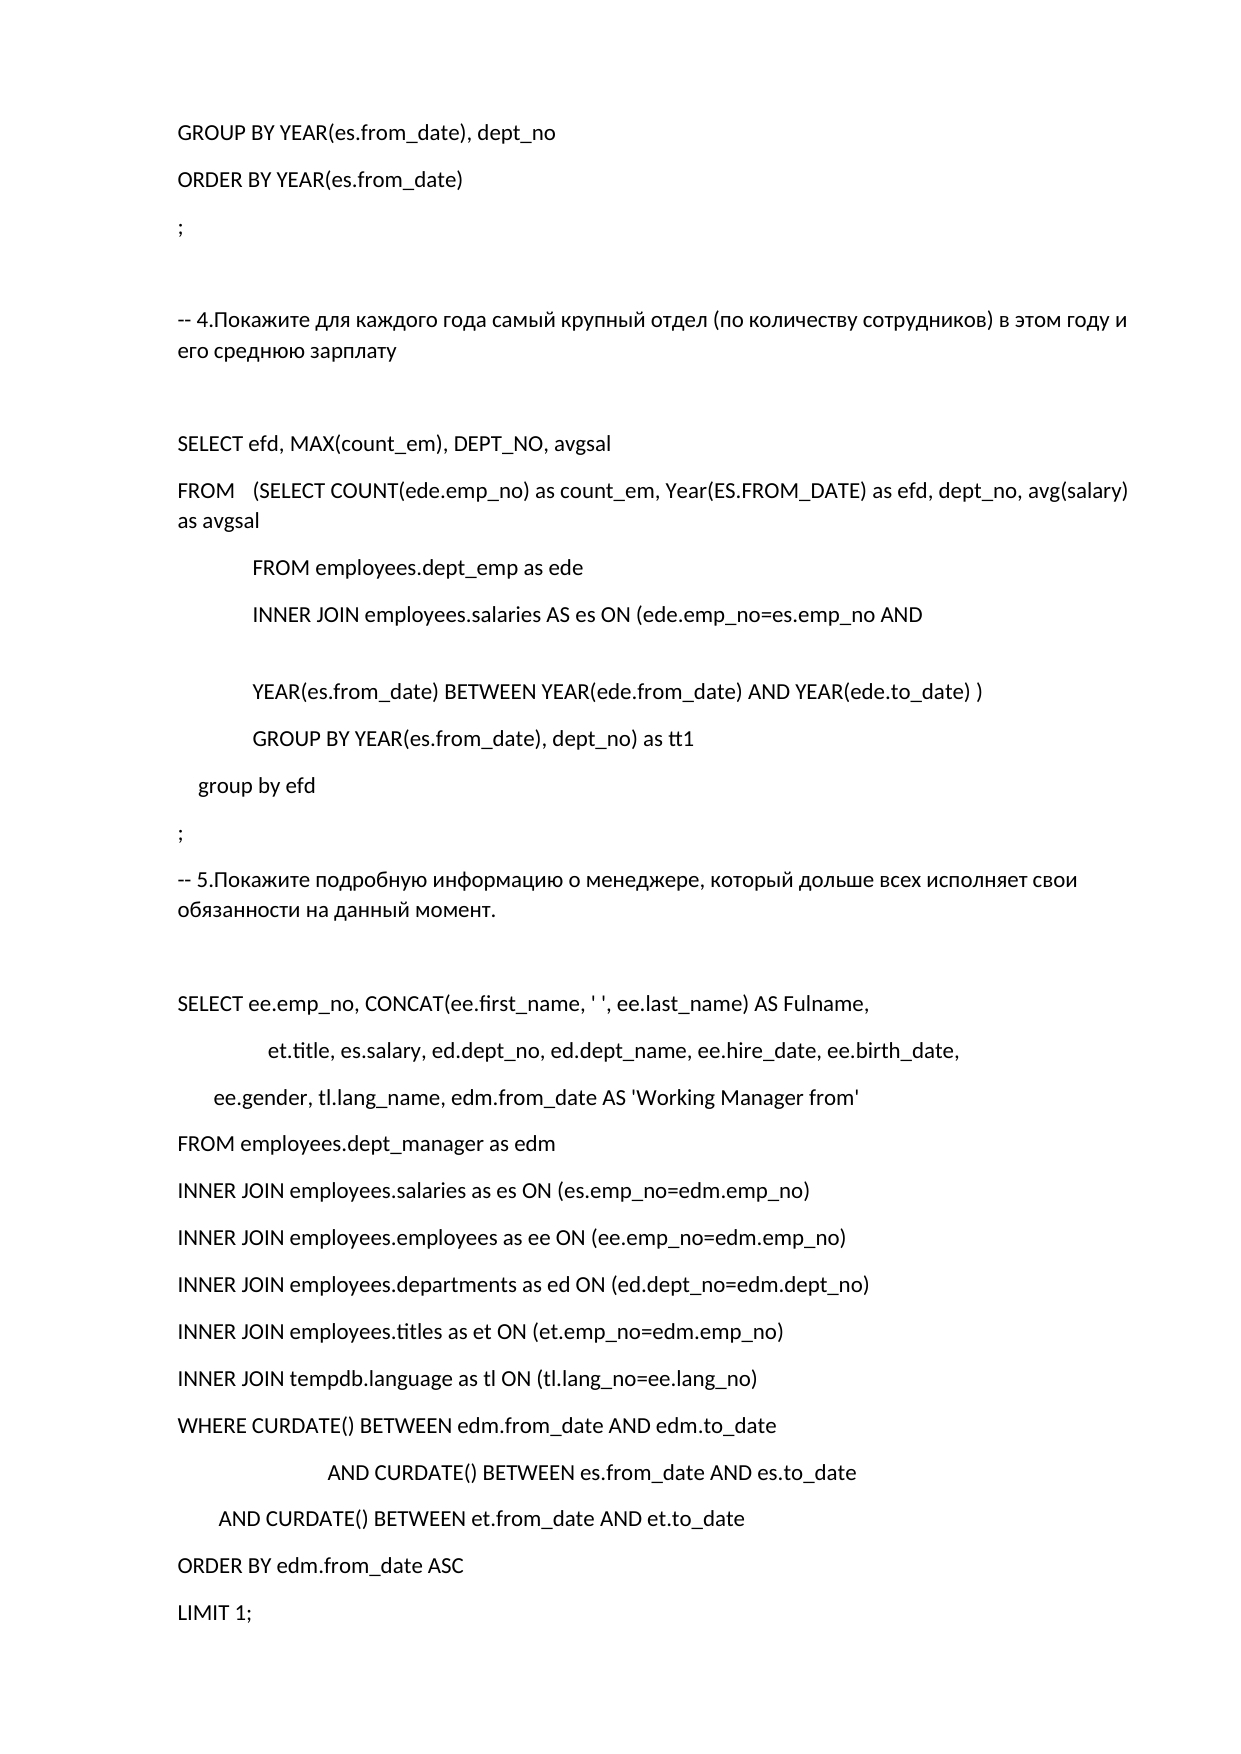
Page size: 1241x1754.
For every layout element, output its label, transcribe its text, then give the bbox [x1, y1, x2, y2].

text ; [177, 818, 1152, 846]
text INNER JOIN employees.salaries as es ON (es.emp_no=edm.emp_no) [177, 1176, 1152, 1204]
text -- 5.Покажите подробную информацию о менеджере, который дольше всех исполняет свои обязанности на данный момент. [177, 865, 1152, 923]
text group by efd [177, 771, 1152, 799]
text INNER JOIN employees.titles as et ON (et.emp_no=edm.emp_no) [177, 1317, 1152, 1345]
text ee.gender, tl.lang_name, edm.from_date AS 'Working Manager from' [177, 1083, 1152, 1111]
text WHERE CURDATE() BETWEEN edm.from_date AND edm.to_date [177, 1411, 1152, 1439]
text INNER JOIN tempdb.language as tl ON (tl.lang_no=ee.lang_no) [177, 1364, 1152, 1392]
text ORDER BY edm.from_date ASC [177, 1551, 1152, 1579]
text AND CURDATE() BETWEEN et.from_date AND et.to_date [177, 1504, 1152, 1533]
text SELECT ee.emp_no, CONCAT(ee.first_name, ' ', ee.last_name) AS Fulname, [177, 989, 1152, 1017]
text LIMIT 1; [177, 1598, 1152, 1626]
text INNER JOIN employees.employees as ee ON (ee.emp_no=edm.emp_no) [177, 1223, 1152, 1251]
text SELECT efd, MAX(count_em), DEPT_NO, avgsal [177, 429, 1152, 458]
text INNER JOIN employees.salaries AS es ON (ede.emp_no=es.emp_no AND [177, 600, 1152, 628]
text FROM employees.dept_emp as ede [177, 553, 1152, 582]
text AND CURDATE() BETWEEN es.from_date AND es.to_date [177, 1458, 1152, 1486]
text ORDER BY YEAR(es.from_date) [177, 165, 1152, 193]
text FROM employees.dept_manager as edm [177, 1129, 1152, 1158]
text INNER JOIN employees.departments as ed ON (ed.dept_no=edm.dept_no) [177, 1270, 1152, 1298]
text ; [177, 212, 1152, 240]
text -- 4.Покажите для каждого года самый крупный отдел (по количеству сотрудников) в этом году и его среднюю зарплату [177, 306, 1152, 364]
text FROM (SELECT COUNT(ede.emp_no) as count_em, Year(ES.FROM_DATE) as efd, dept_no, avg(salary) as avgsal [177, 476, 1152, 535]
text YEAR(es.from_date) BETWEEN YEAR(ede.from_date) AND YEAR(ede.to_date) ) [177, 647, 1152, 706]
text GROUP BY YEAR(es.from_date), dept_no [177, 118, 1152, 146]
text et.title, es.salary, ed.dept_no, ed.dept_name, ee.hire_date, ee.birth_date, [177, 1036, 1152, 1064]
text GROUP BY YEAR(es.from_date), dept_no) as tt1 [177, 724, 1152, 752]
